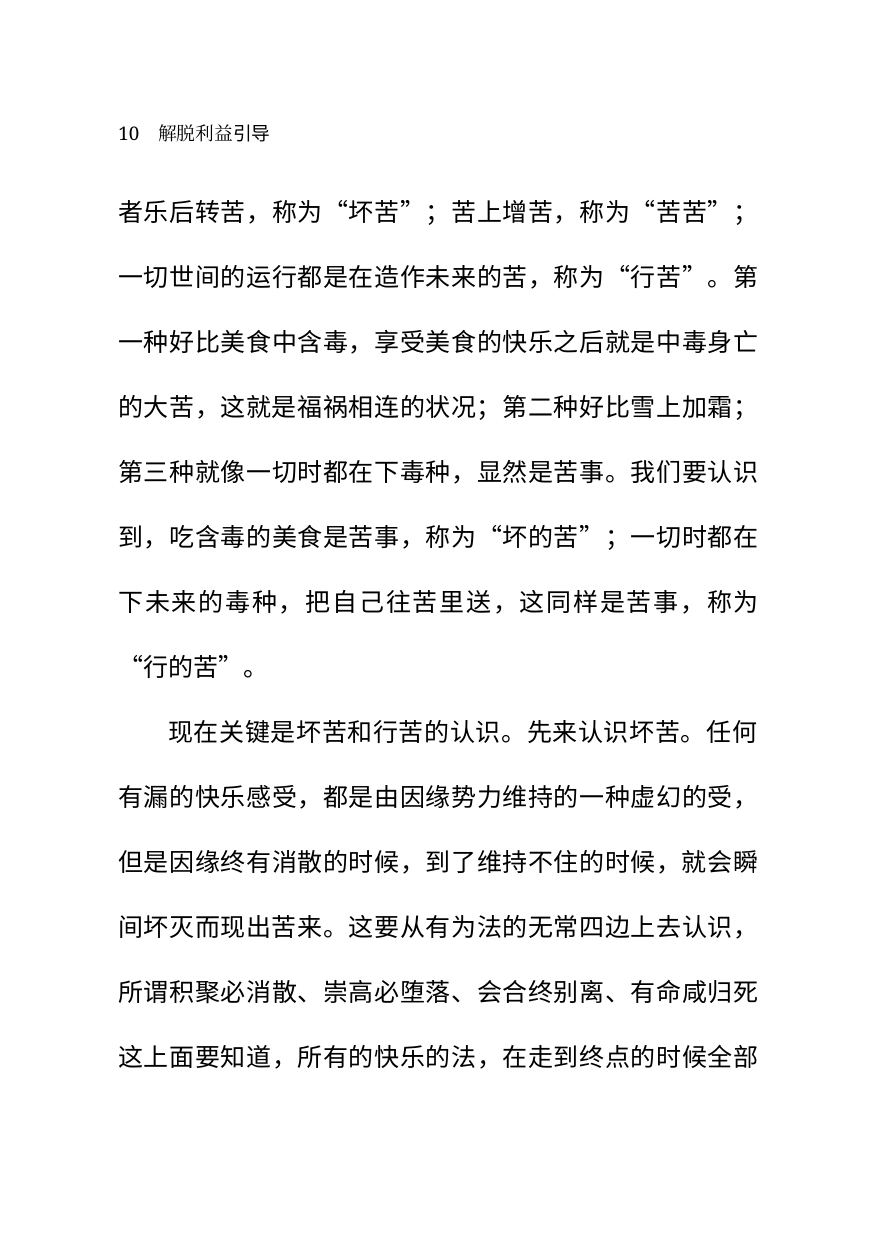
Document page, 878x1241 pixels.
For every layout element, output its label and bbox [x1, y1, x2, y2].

text [118, 178, 759, 698]
text [118, 698, 759, 1088]
